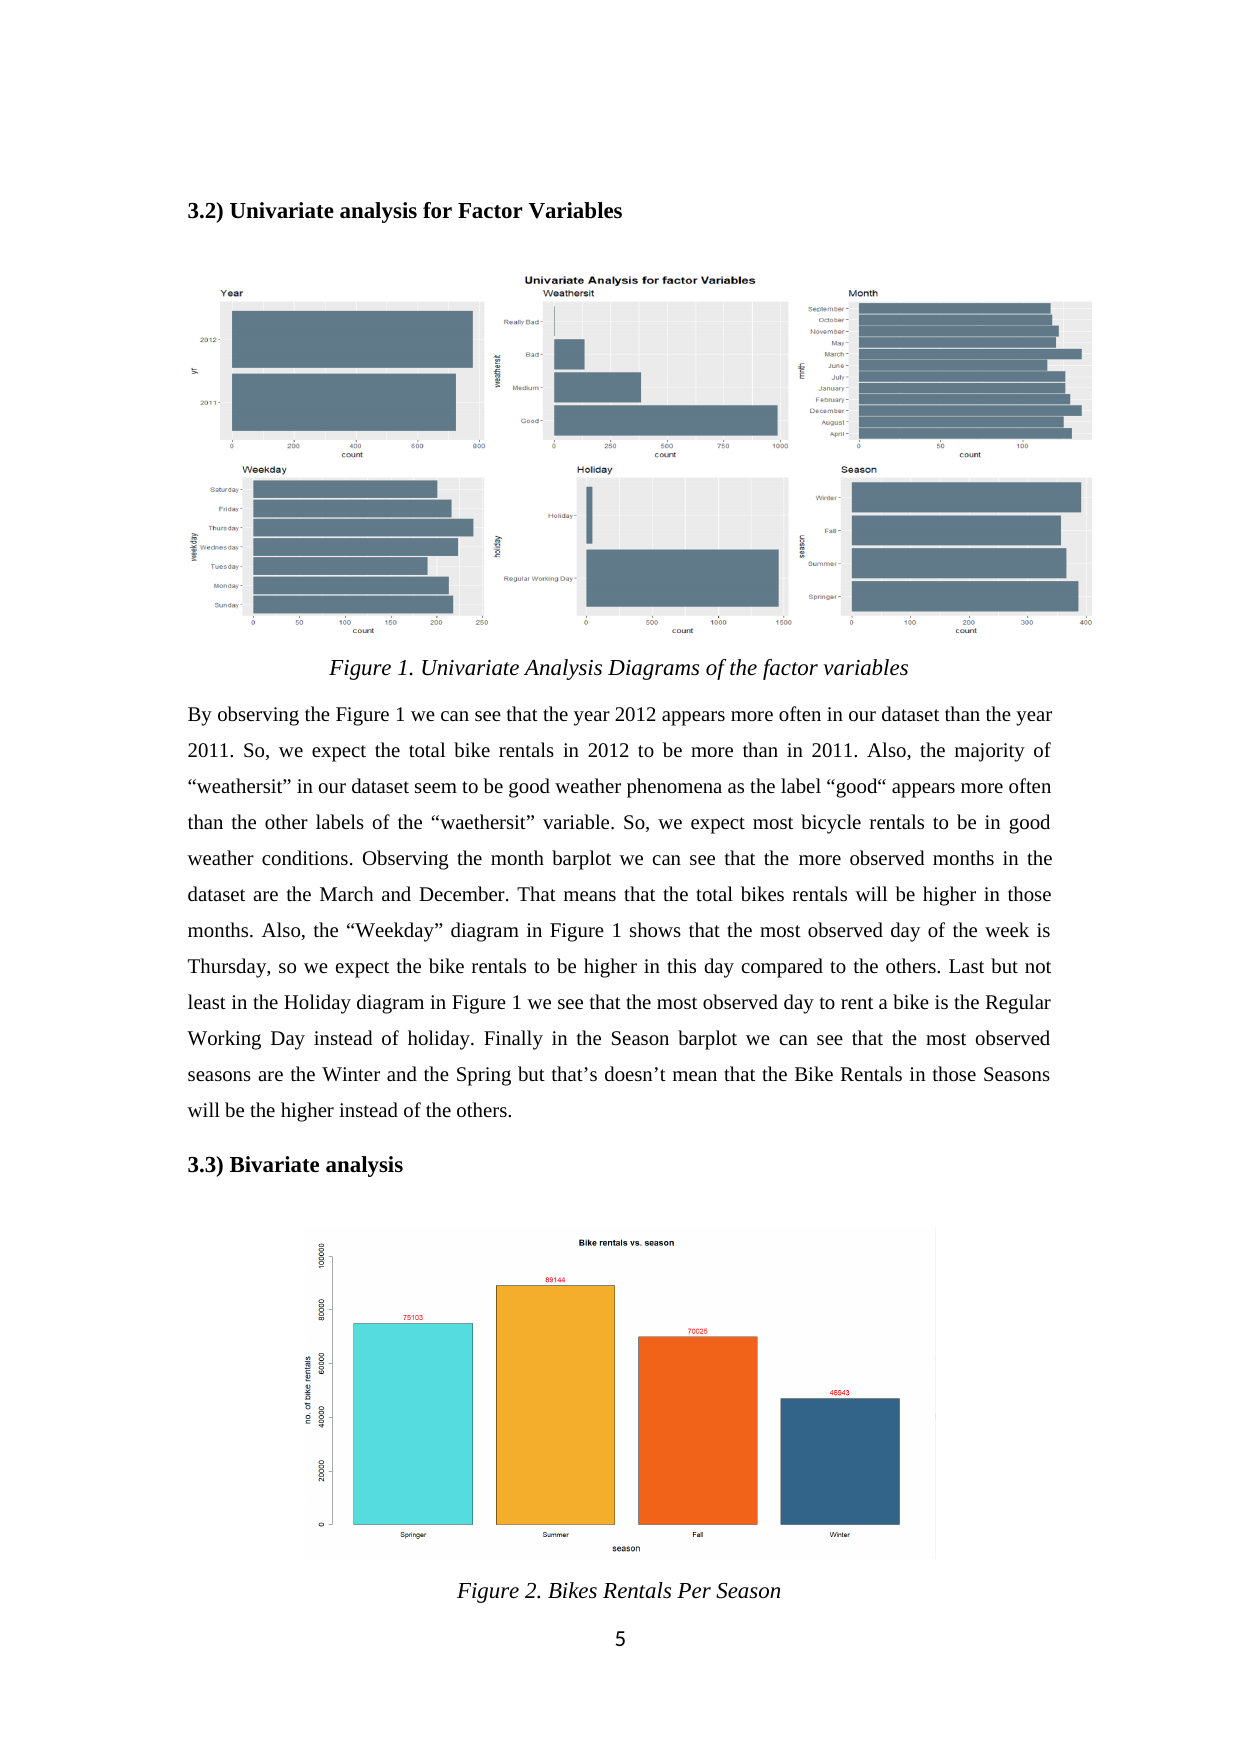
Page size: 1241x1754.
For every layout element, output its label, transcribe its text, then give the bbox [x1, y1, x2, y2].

picture [187, 270, 1096, 636]
subtitle 3.3) Bivariate analysis [187, 1151, 1053, 1177]
text Figure 2. Bikes Rentals Per Season [187, 1578, 1053, 1604]
text Figure 1. Univariate Analysis Diagrams of the factor variables [187, 654, 1053, 681]
text By observing the Figure 1 we can see that the year 2012 appears more often in our dataset than the year 2011. So, we expect the total bike rentals in 2012 to be more than in 2011. Also, the majority of “weathersit” in our dataset seem to be good weather phenomena as the label “good“ appears more often than the other labels of the “waethersit” variable. So, we expect most bicycle rentals to be in good weather conditions. Observing the month barplot we can see that the more observed months in the dataset are the March and December. That means that the total bikes rentals will be higher in those months. Also, the “Weekday” diagram in Figure 1 shows that the most observed day of the week is Thursday, so we expect the bike rentals to be higher in this day compared to the others. Last but not least in the Holiday diagram in Figure 1 we see that the most observed day to rent a bike is the Regular Working Day instead of holiday. Finally in the Season barplot we can see that the most observed seasons are the Winter and the Spring but that’s doesn’t mean that the Bike Rentals in those Seasons will be the higher instead of the others. [187, 702, 1053, 1122]
picture [304, 1226, 936, 1559]
subtitle 3.2) Univariate analysis for Factor Variables [187, 197, 1053, 223]
